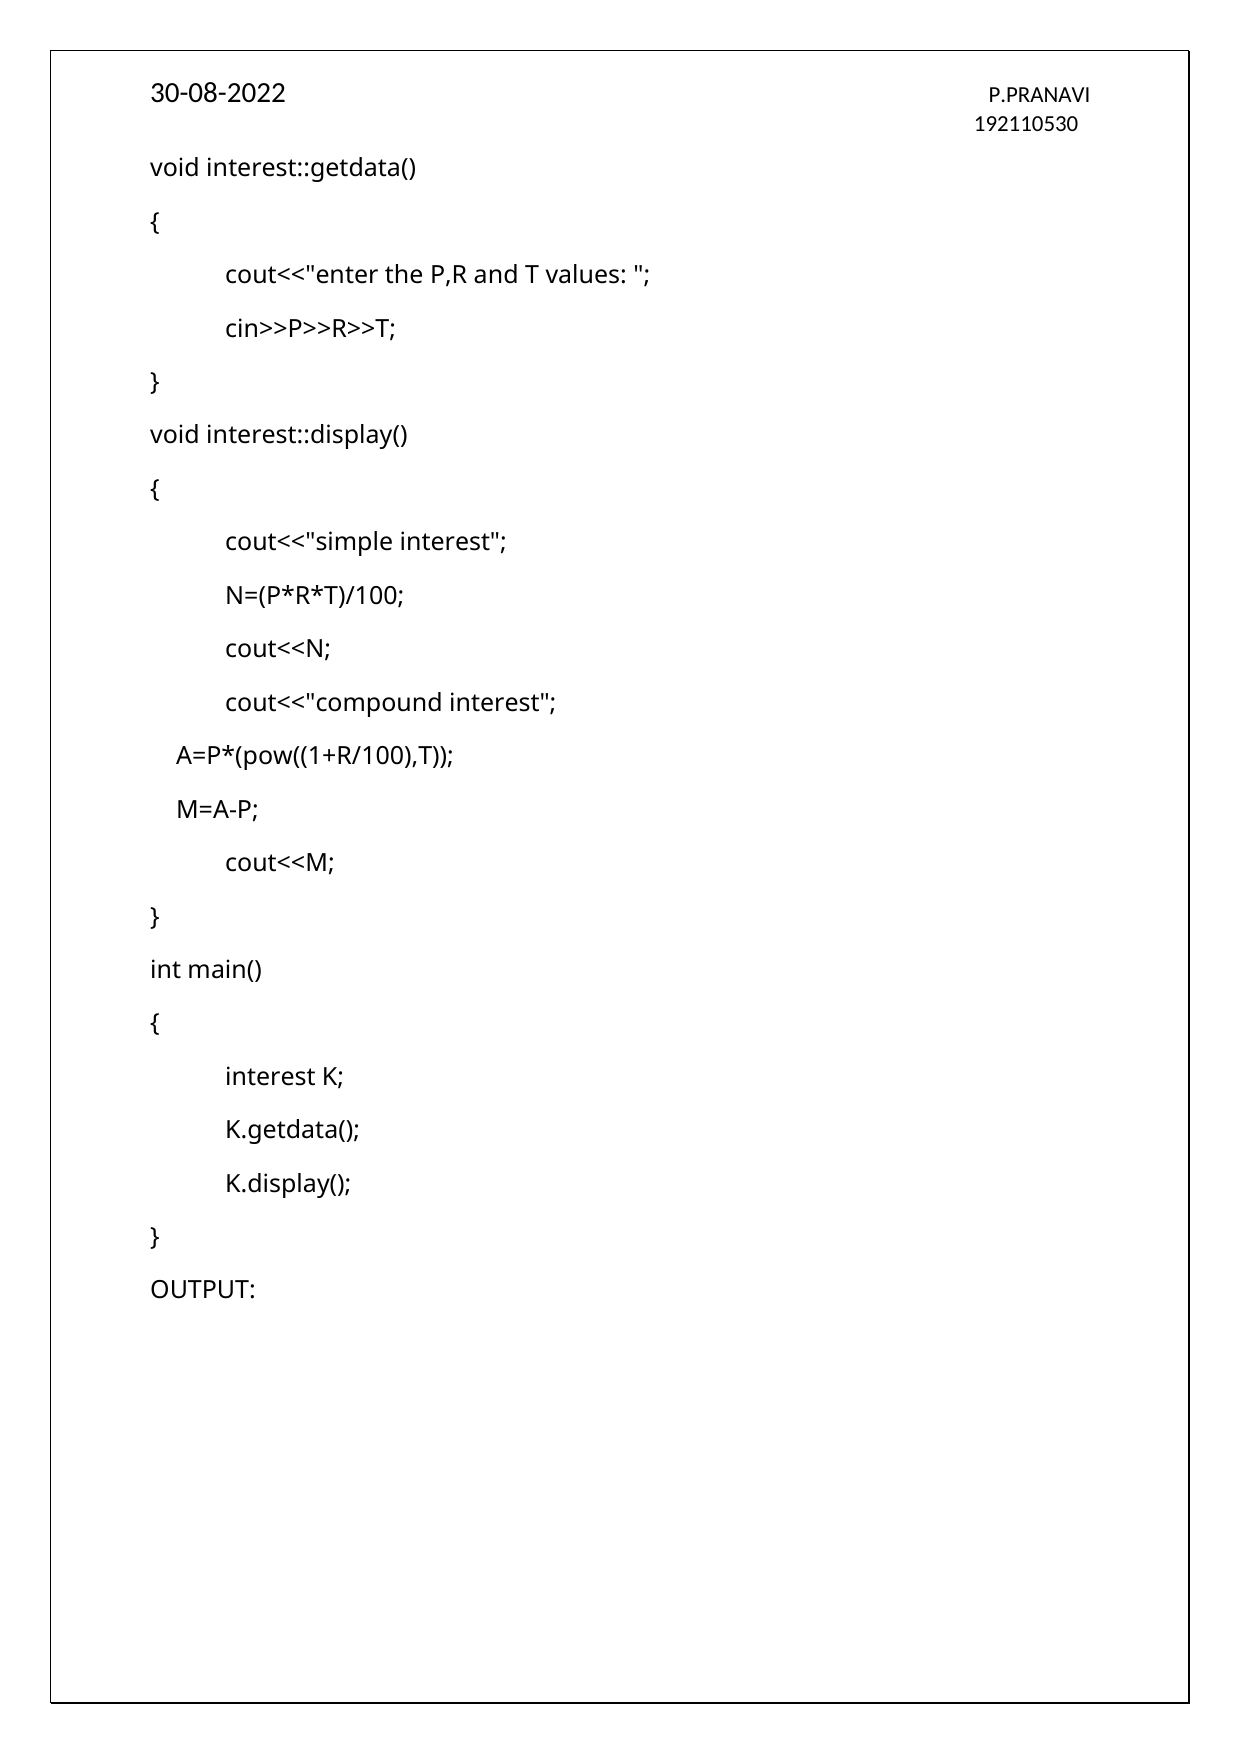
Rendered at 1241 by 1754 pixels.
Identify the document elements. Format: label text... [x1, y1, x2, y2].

text cout<<"simple interest"; [150, 524, 1089, 558]
text { [150, 471, 1089, 505]
text cout<<M; [150, 845, 1089, 879]
text N=(P*R*T)/100; [150, 577, 1089, 612]
text } [150, 1219, 1089, 1253]
text OUTPUT: [150, 1272, 1089, 1306]
text cout<<"enter the P,R and T values: "; [150, 257, 1089, 291]
text K.getdata(); [150, 1112, 1089, 1146]
text void interest::getdata() [150, 150, 1089, 184]
text cout<<"compound interest"; [150, 684, 1089, 718]
text { [150, 1005, 1089, 1039]
text { [150, 203, 1089, 237]
text K.display(); [150, 1165, 1089, 1199]
text int main() [150, 952, 1089, 986]
text interest K; [150, 1058, 1089, 1092]
text A=P*(pow((1+R/100),T)); [150, 738, 1089, 772]
text } [150, 898, 1089, 932]
text } [150, 364, 1089, 398]
text cout<<N; [150, 631, 1089, 665]
text void interest::display() [150, 417, 1089, 451]
text M=A-P; [150, 791, 1089, 825]
text cin>>P>>R>>T; [150, 310, 1089, 344]
